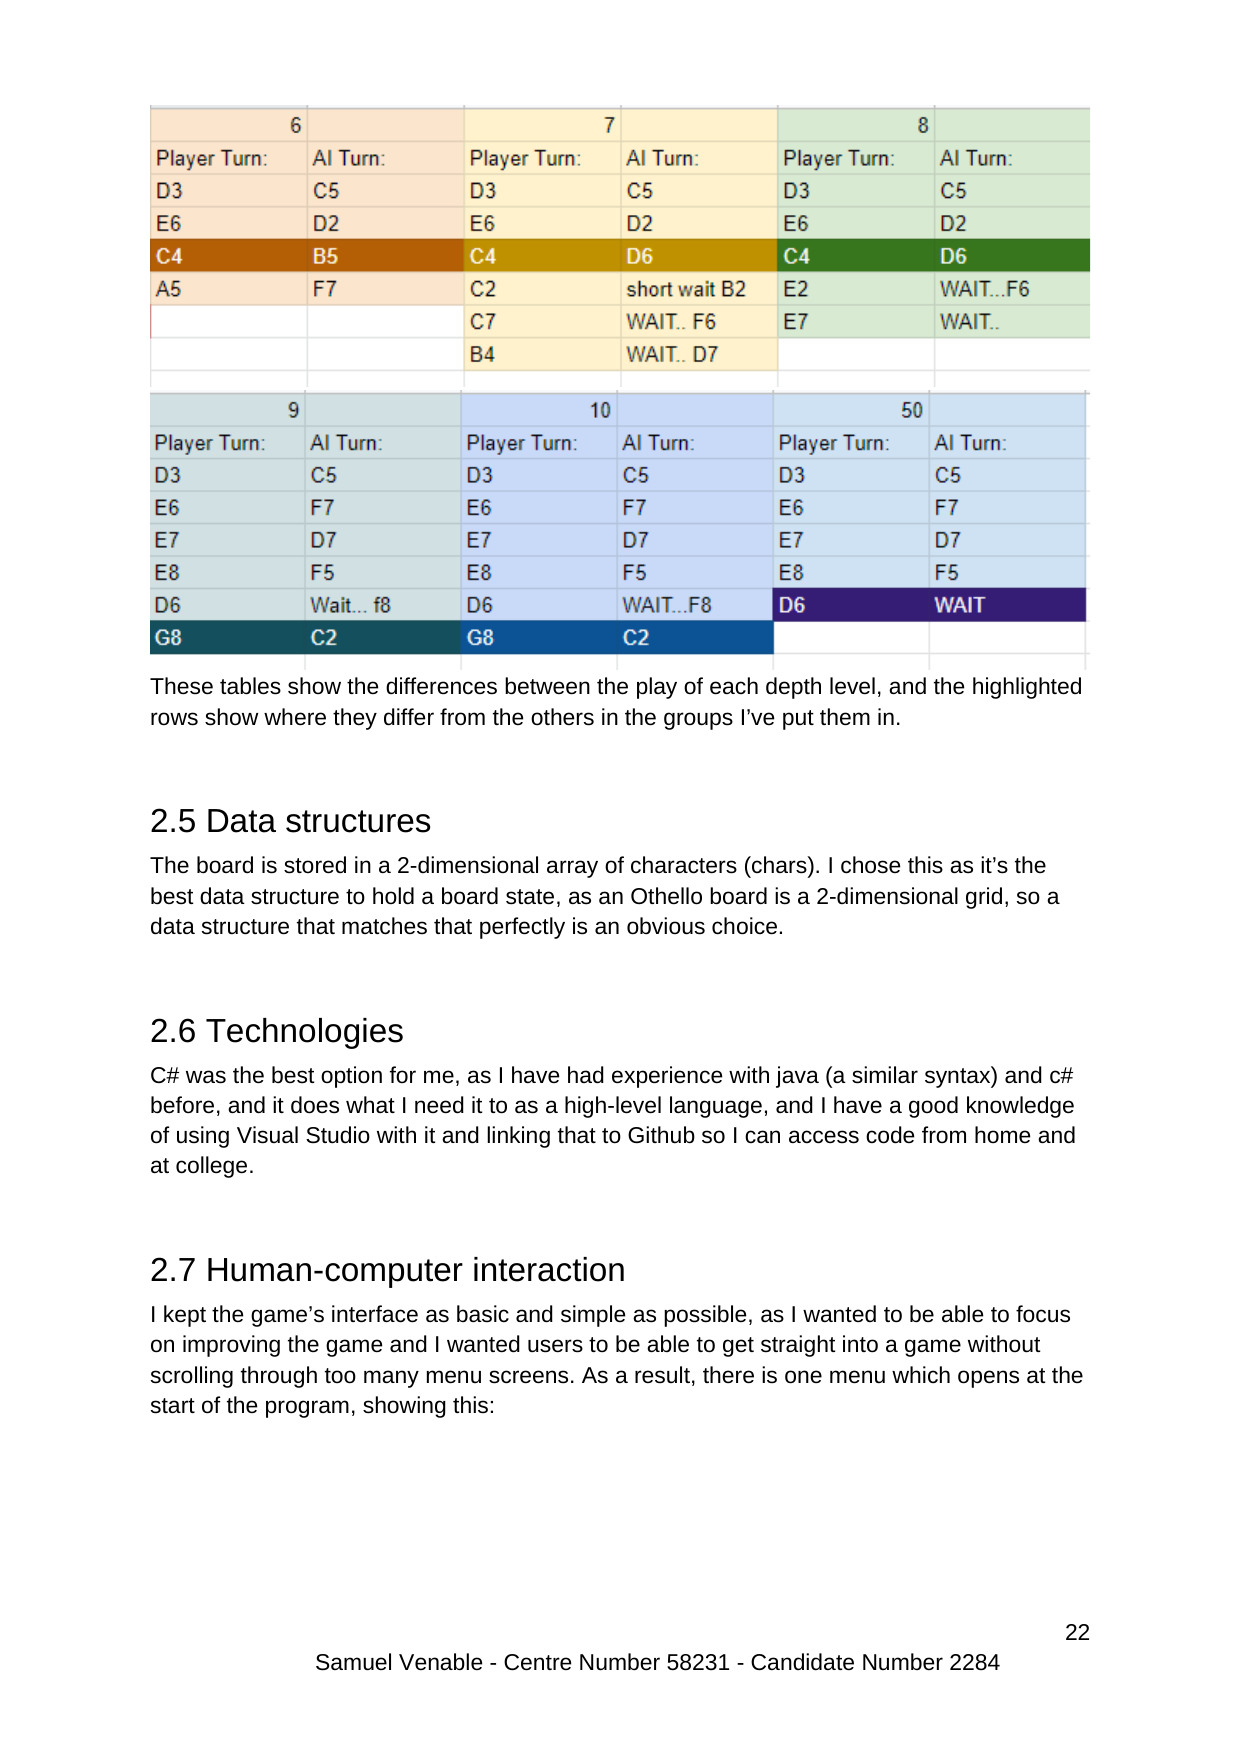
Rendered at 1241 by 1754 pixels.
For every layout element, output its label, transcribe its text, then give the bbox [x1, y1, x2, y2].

picture [150, 105, 1091, 387]
subtitle 2.6 Technologies [150, 1011, 1090, 1049]
text These tables show the differences between the play of each depth level, and the highlighted rows show where they differ from the others in the groups I’ve put them in. [150, 673, 1090, 730]
text I kept the game’s interface as basic and simple as possible, as I wanted to be able to focus on improving the game and I wanted users to be able to get straight into a game without scrolling through too many menu screens. As a result, there is one menu which opens at the start of the program, showing this: [150, 1301, 1090, 1418]
text The board is stored in a 2-dimensional array of characters (chars). I chose this as it’s the best data structure to hold a board state, as an Othello board is a 2-dimensional grid, so a data structure that matches that perfectly is an obvious choice. [150, 852, 1090, 939]
subtitle 2.7 Human-computer interaction [150, 1250, 1090, 1289]
subtitle 2.5 Data structures [150, 801, 1090, 840]
text C# was the best option for me, as I have had experience with java (a similar syntax) and c# before, and it does what I need it to as a high-level language, and I have a good knowledge of using Visual Studio with it and linking that to Github so I can access code from home and at college. [150, 1062, 1090, 1179]
picture [150, 390, 1091, 670]
